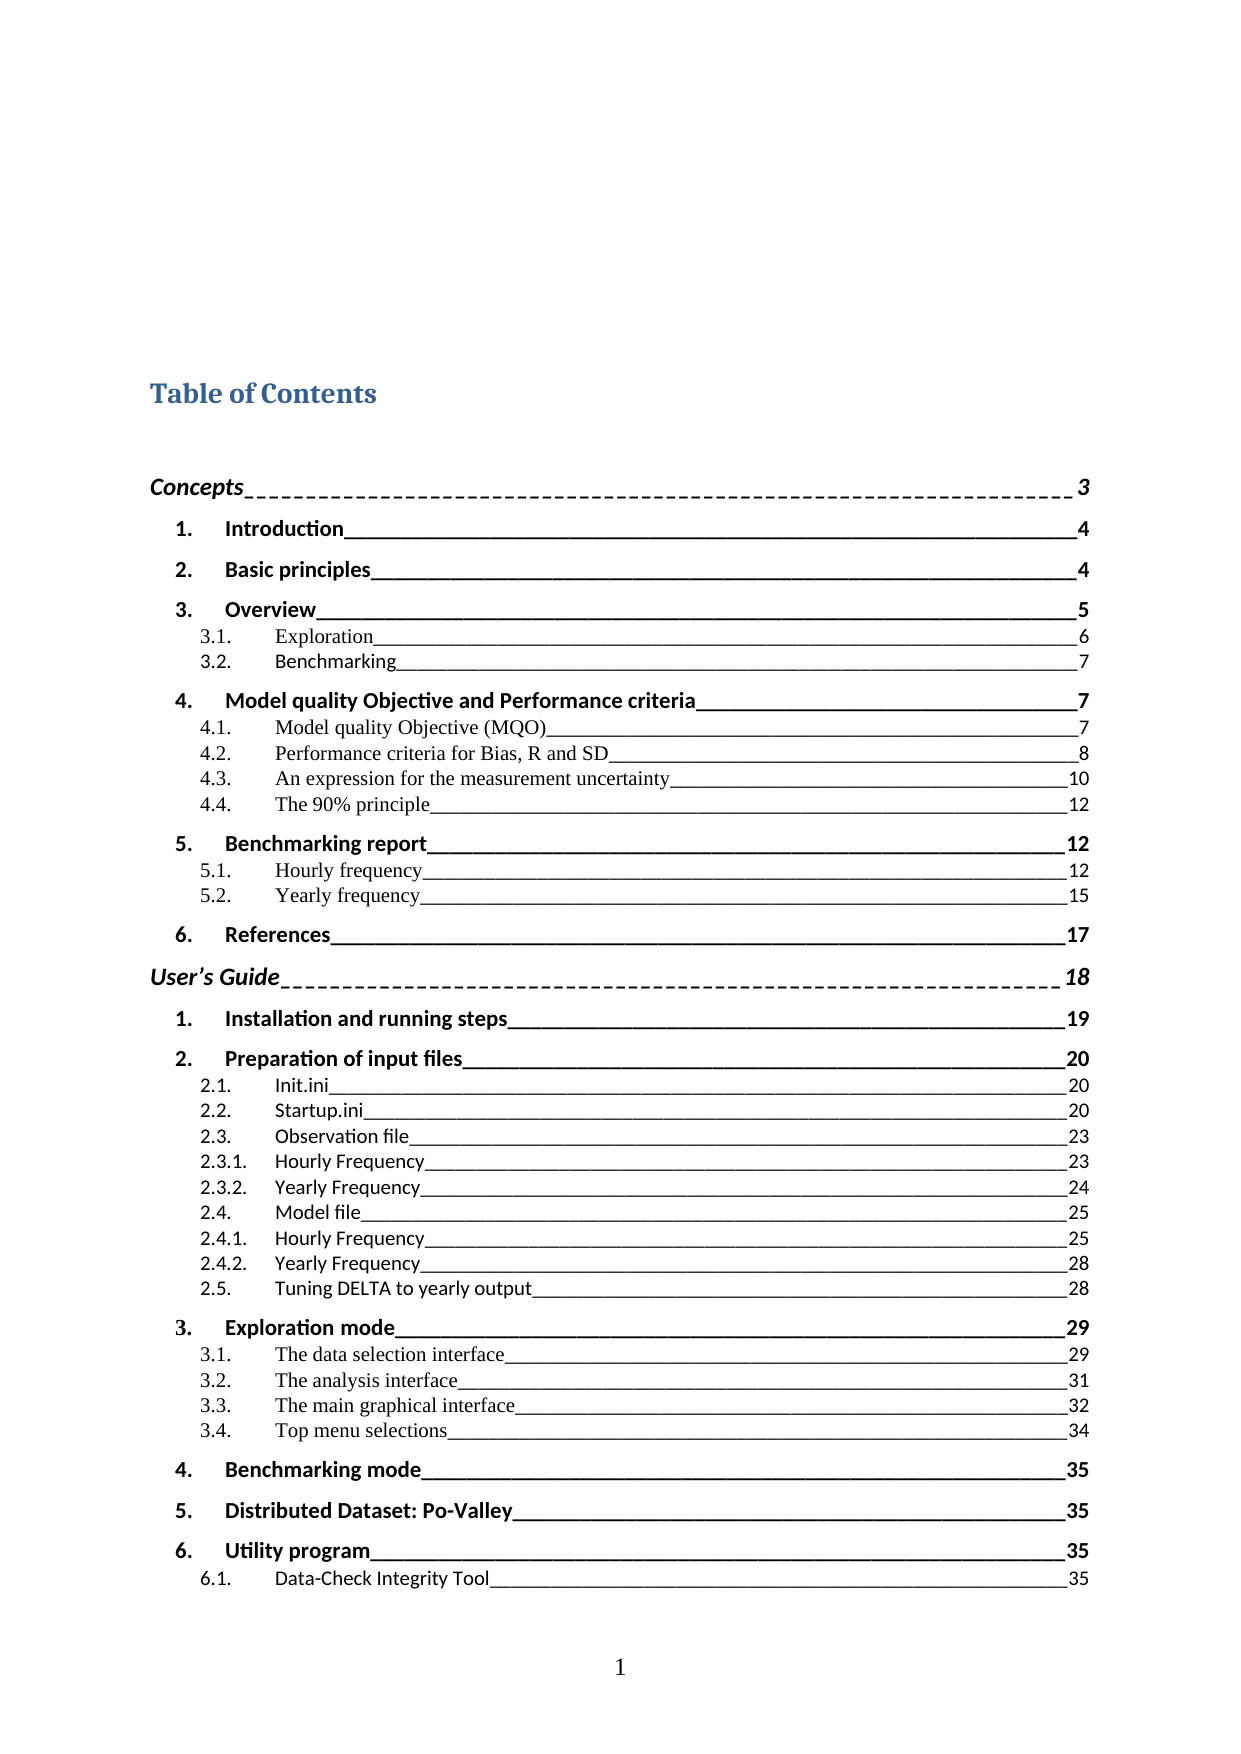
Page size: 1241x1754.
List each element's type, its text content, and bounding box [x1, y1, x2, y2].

text 4.1. Model quality Objective (MQO) 7 [200, 714, 1090, 740]
text 2. Preparation of input files 20 [175, 1044, 1090, 1072]
text 2.2. Startup.ini 20 [200, 1098, 1090, 1123]
text Concepts 3 [150, 471, 1090, 502]
text 3.1. Exploration 6 [200, 623, 1090, 649]
text 5. Distributed Dataset: Po-Valley 35 [175, 1496, 1090, 1524]
text 3. Exploration mode 29 [175, 1313, 1090, 1341]
text 2.1. Init.ini 20 [200, 1072, 1090, 1098]
text 4.3. An expression for the measurement uncertainty 10 [200, 765, 1090, 791]
text 6.1. Data-Check Integrity Tool 35 [200, 1565, 1090, 1590]
text 6. Utility program 35 [175, 1537, 1090, 1565]
text 4.4. The 90% principle 12 [200, 791, 1090, 816]
text 4. Model quality Objective and Performance criteria 7 [175, 687, 1090, 714]
subtitle Table of Contents [150, 377, 1090, 411]
text 3.2. Benchmarking 7 [200, 649, 1090, 674]
text 2.4.1. Hourly Frequency 25 [200, 1225, 1090, 1250]
text 5. Benchmarking report 12 [175, 829, 1090, 857]
text 4.2. Performance criteria for Bias, R and SD 8 [200, 740, 1090, 765]
text 3.3. The main graphical interface 32 [200, 1392, 1090, 1418]
text 5.2. Yearly frequency 15 [200, 882, 1090, 908]
text 3.4. Top menu selections 34 [200, 1418, 1090, 1443]
text 2.4.2. Yearly Frequency 28 [200, 1250, 1090, 1276]
text User’s Guide 18 [150, 961, 1090, 991]
text 2.3.2. Yearly Frequency 24 [200, 1174, 1090, 1199]
text 2.4. Model file 25 [200, 1199, 1090, 1225]
text 2.3. Observation file 23 [200, 1123, 1090, 1148]
text 2. Basic principles 4 [175, 555, 1090, 583]
text 2.3.1. Hourly Frequency 23 [200, 1148, 1090, 1174]
text 3.2. The analysis interface 31 [200, 1367, 1090, 1392]
text 2.5. Tuning DELTA to yearly output 28 [200, 1276, 1090, 1301]
text 6. References 17 [175, 920, 1090, 948]
text 4. Benchmarking mode 35 [175, 1456, 1090, 1484]
text 5.1. Hourly frequency 12 [200, 857, 1090, 882]
text 1. Introduction 4 [175, 514, 1090, 542]
text 3.1. The data selection interface 29 [200, 1341, 1090, 1367]
text 1. Installation and running steps 19 [175, 1004, 1090, 1032]
text 3. Overview 5 [175, 595, 1090, 623]
